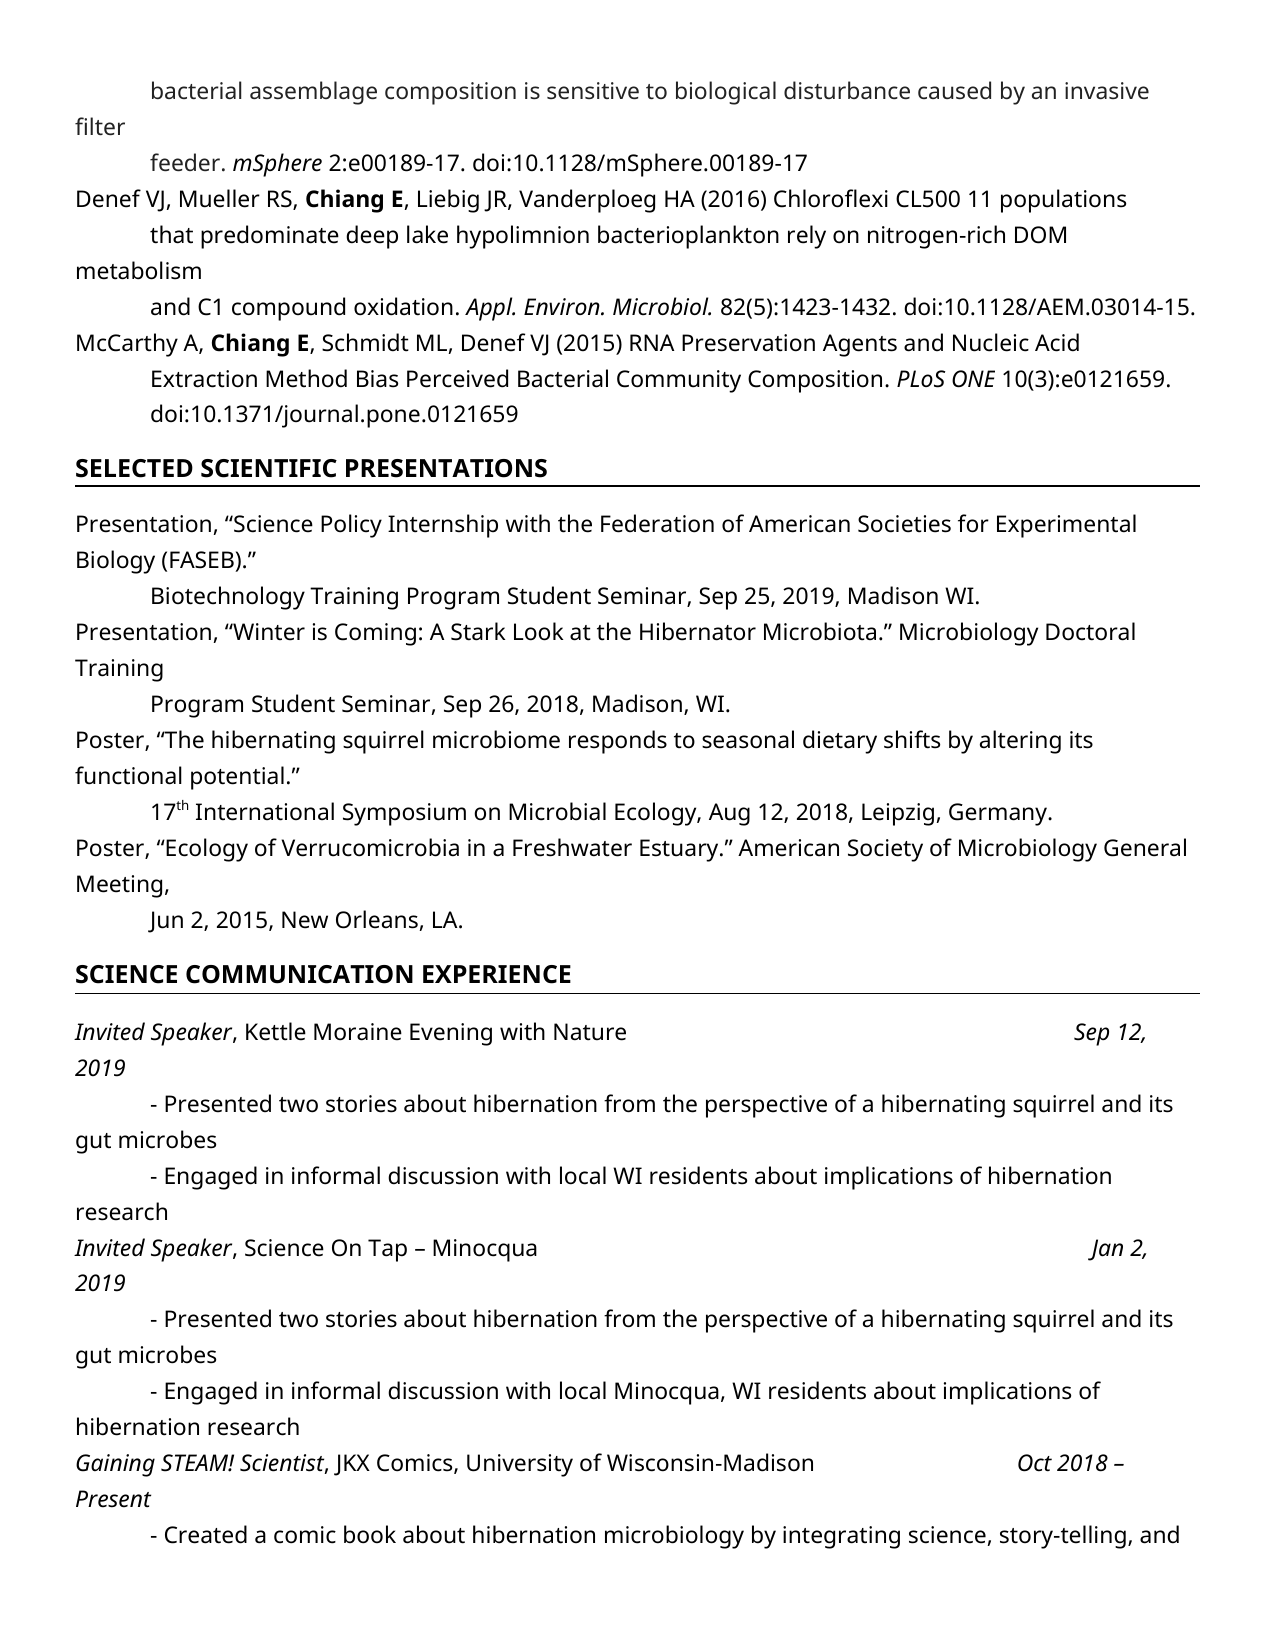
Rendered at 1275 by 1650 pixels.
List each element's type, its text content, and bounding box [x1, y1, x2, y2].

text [75, 1016, 1200, 1550]
text Presentation, “Science Policy Internship with the Federation of American Societies for Experimental Biology (FASEB).” Biotechnology Training Program Student Seminar, Sep 25, 2019, Madison WI. Presentation, “Winter is Coming: A Stark Look at the Hibernator Microbiota.” Microbiology Doctoral Training Program Student Seminar, Sep 26, 2018, Madison, WI. Poster, “The hibernating squirrel microbiome responds to seasonal dietary shifts by altering its functional potential.” 17th International Symposium on Microbial Ecology, Aug 12, 2018, Leipzig, Germany. Poster, “Ecology of Verrucomicrobia in a Freshwater Estuary.” American Society of Microbiology General Meeting, Jun 2, 2015, New Orleans, LA. [75, 508, 1200, 935]
text SELECTED SCIENTIFIC PRESENTATIONS [75, 451, 1200, 485]
text SCIENCE COMMUNICATION EXPERIENCE [75, 956, 1200, 993]
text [75, 75, 1200, 430]
